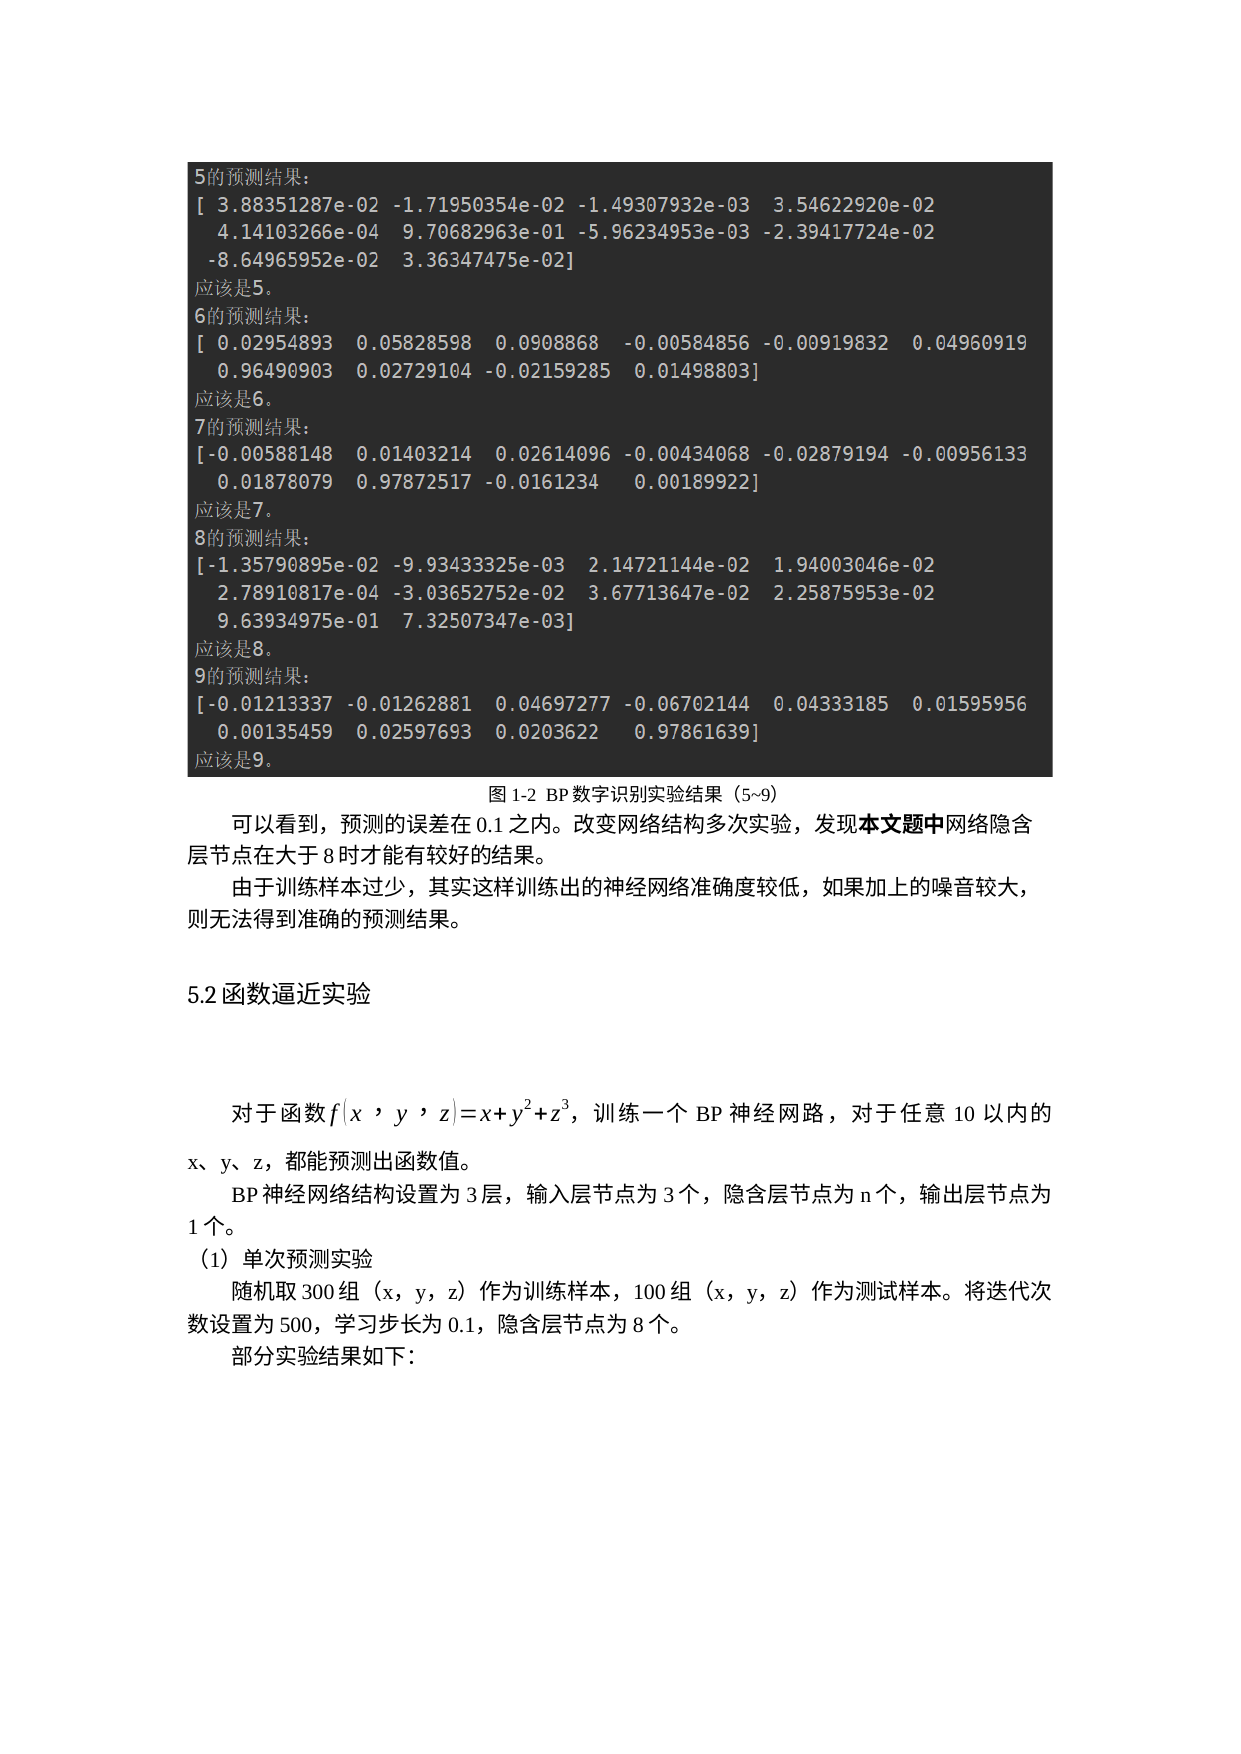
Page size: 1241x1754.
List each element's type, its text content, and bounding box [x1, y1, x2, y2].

text 部分实验结果如下： [187, 1339, 1053, 1371]
text 对于函数，训练一个BP神经网路，对于任意10以内的x、y、z，都能预测出函数值。 [187, 1079, 1053, 1176]
text 图1-2 BP 数字识别实验结果（5~9） [187, 779, 1053, 807]
text （1）单次预测实验 [187, 1241, 1053, 1274]
text 可以看到，预测的误差在0.1之内。改变网络结构多次实验，发现本文题中网络隐含层节点在大于8时才能有较好的结果。 [187, 807, 1053, 870]
text 由于训练样本过少，其实这样训练出的神经网络准确度较低，如果加上的噪音较大，则无法得到准确的预测结果。 [187, 870, 1053, 933]
text BP神经网络结构设置为3层，输入层节点为3个，隐含层节点为n个，输出层节点为1个。 [187, 1176, 1053, 1241]
picture [187, 162, 1053, 777]
subtitle 5.2函数逼近实验 [187, 960, 1053, 1025]
text 随机取300组（x，y，z）作为训练样本，100组（x，y，z）作为测试样本。将迭代次数设置为500，学习步长为0.1，隐含层节点为8个。 [187, 1274, 1053, 1339]
